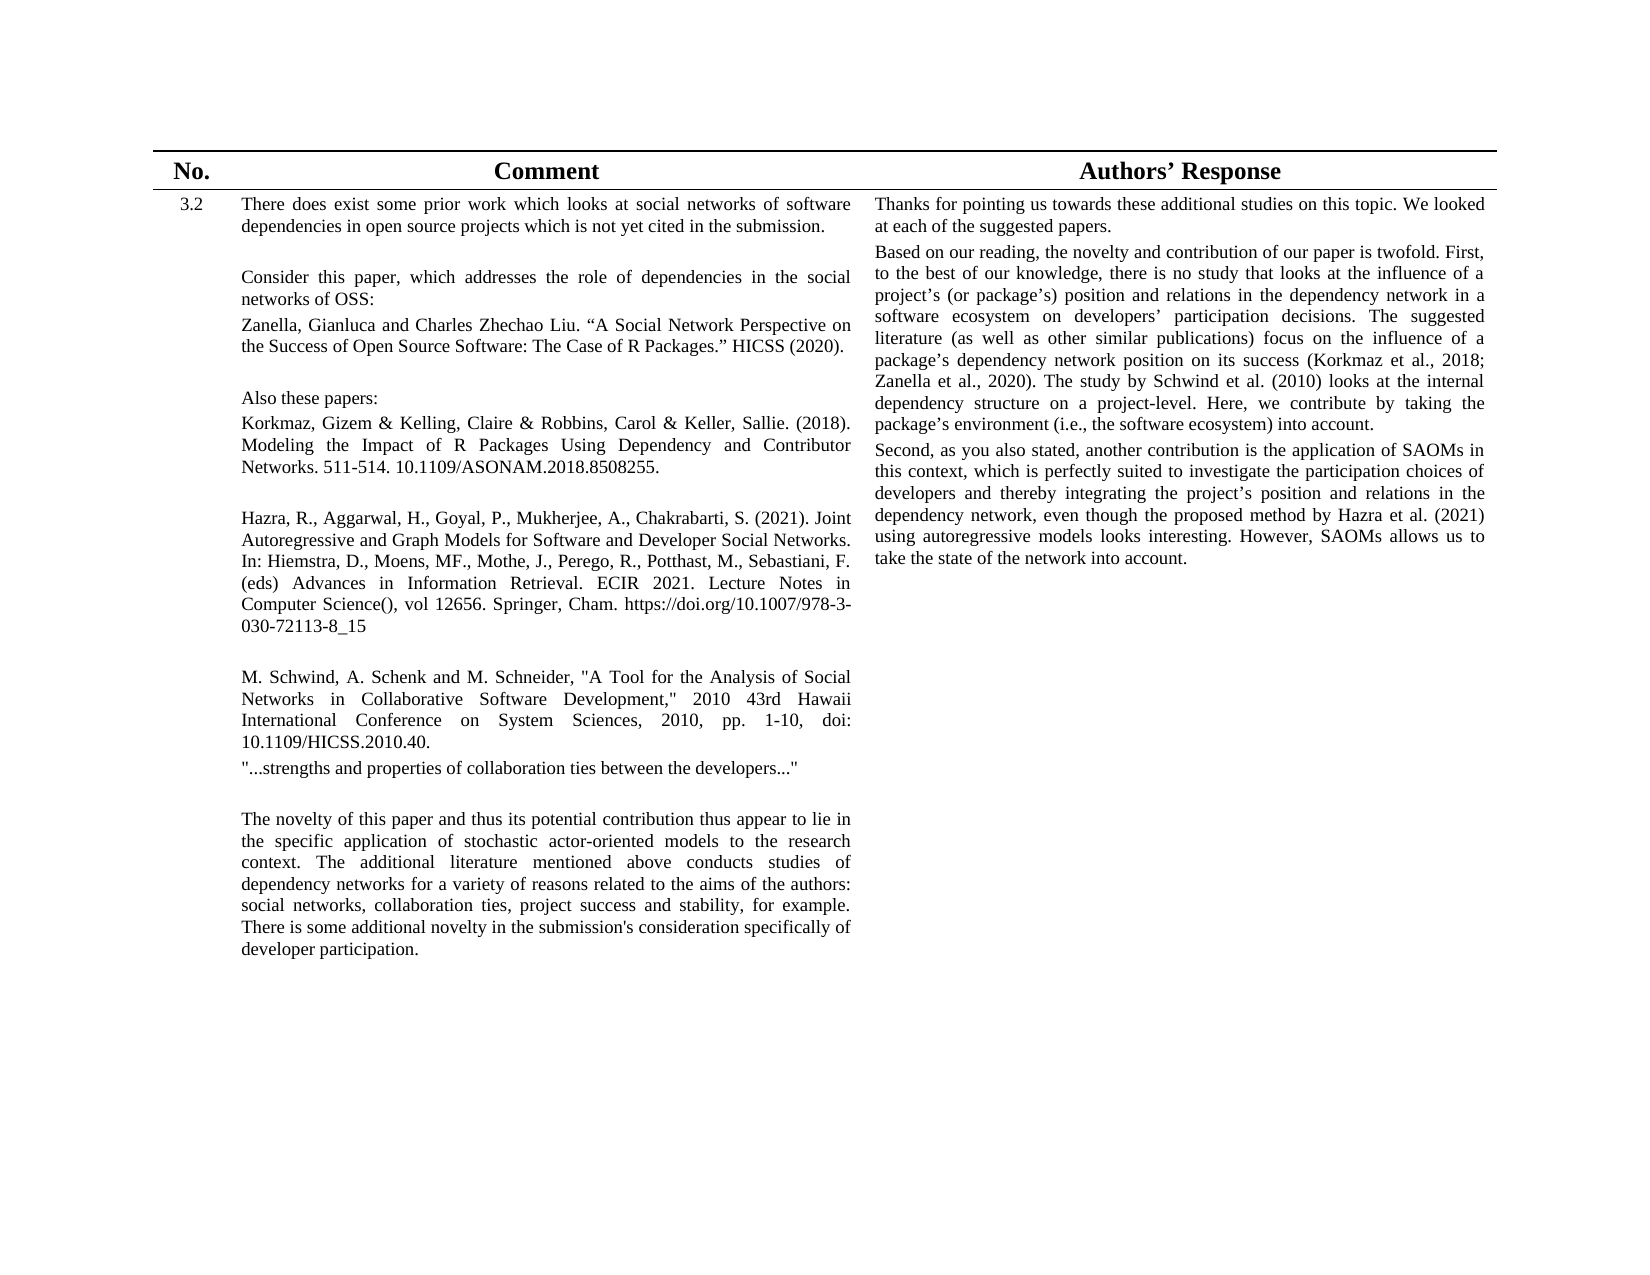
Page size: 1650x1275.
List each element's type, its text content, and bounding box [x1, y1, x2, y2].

table_header Comment [230, 152, 863, 189]
table_header Authors’ Response [863, 152, 1497, 189]
table_cell 3.2 [153, 190, 230, 963]
table_cell There does exist some prior work which looks at social networks of software dependencies in open source projects which is not yet cited in the submission. Consider this paper, which addresses the role of dependencies in the social networks of OSS: Zanella, Gianluca and Charles Zhechao Liu. “A Social Network Perspective on the Success of Open Source Software: The Case of R Packages.” HICSS (2020). Also these papers: Korkmaz, Gizem & Kelling, Claire & Robbins, Carol & Keller, Sallie. (2018). Modeling the Impact of R Packages Using Dependency and Contributor Networks. 511-514. 10.1109/ASONAM.2018.8508255. Hazra, R., Aggarwal, H., Goyal, P., Mukherjee, A., Chakrabarti, S. (2021). Joint Autoregressive and Graph Models for Software and Developer Social Networks. In: Hiemstra, D., Moens, MF., Mothe, J., Perego, R., Potthast, M., Sebastiani, F. (eds) Advances in Information Retrieval. ECIR 2021. Lecture Notes in Computer Science(), vol 12656. Springer, Cham. https://doi.org/10.1007/978-3-030-72113-8_15 M. Schwind, A. Schenk and M. Schneider, "A Tool for the Analysis of Social Networks in Collaborative Software Development," 2010 43rd Hawaii International Conference on System Sciences, 2010, pp. 1-10, doi: 10.1109/HICSS.2010.40. "...strengths and properties of collaboration ties between the developers..." The novelty of this paper and thus its potential contribution thus appear to lie in the specific application of stochastic actor-oriented models to the research context. The additional literature mentioned above conducts studies of dependency networks for a variety of reasons related to the aims of the authors: social networks, collaboration ties, project success and stability, for example. There is some additional novelty in the submission's consideration specifically of developer participation. [230, 190, 863, 963]
table_header No. [153, 152, 230, 189]
table_cell Thanks for pointing us towards these additional studies on this topic. We looked at each of the suggested papers. Based on our reading, the novelty and contribution of our paper is twofold. First, to the best of our knowledge, there is no study that looks at the influence of a project’s (or package’s) position and relations in the dependency network in a software ecosystem on developers’ participation decisions. The suggested literature (as well as other similar publications) focus on the influence of a package’s dependency network position on its success (Korkmaz et al., 2018; Zanella et al., 2020). The study by Schwind et al. (2010) looks at the internal dependency structure on a project-level. Here, we contribute by taking the package’s environment (i.e., the software ecosystem) into account. Second, as you also stated, another contribution is the application of SAOMs in this context, which is perfectly suited to investigate the participation choices of developers and thereby integrating the project’s position and relations in the dependency network, even though the proposed method by Hazra et al. (2021) using autoregressive models looks interesting. However, SAOMs allows us to take the state of the network into account. [863, 190, 1497, 963]
